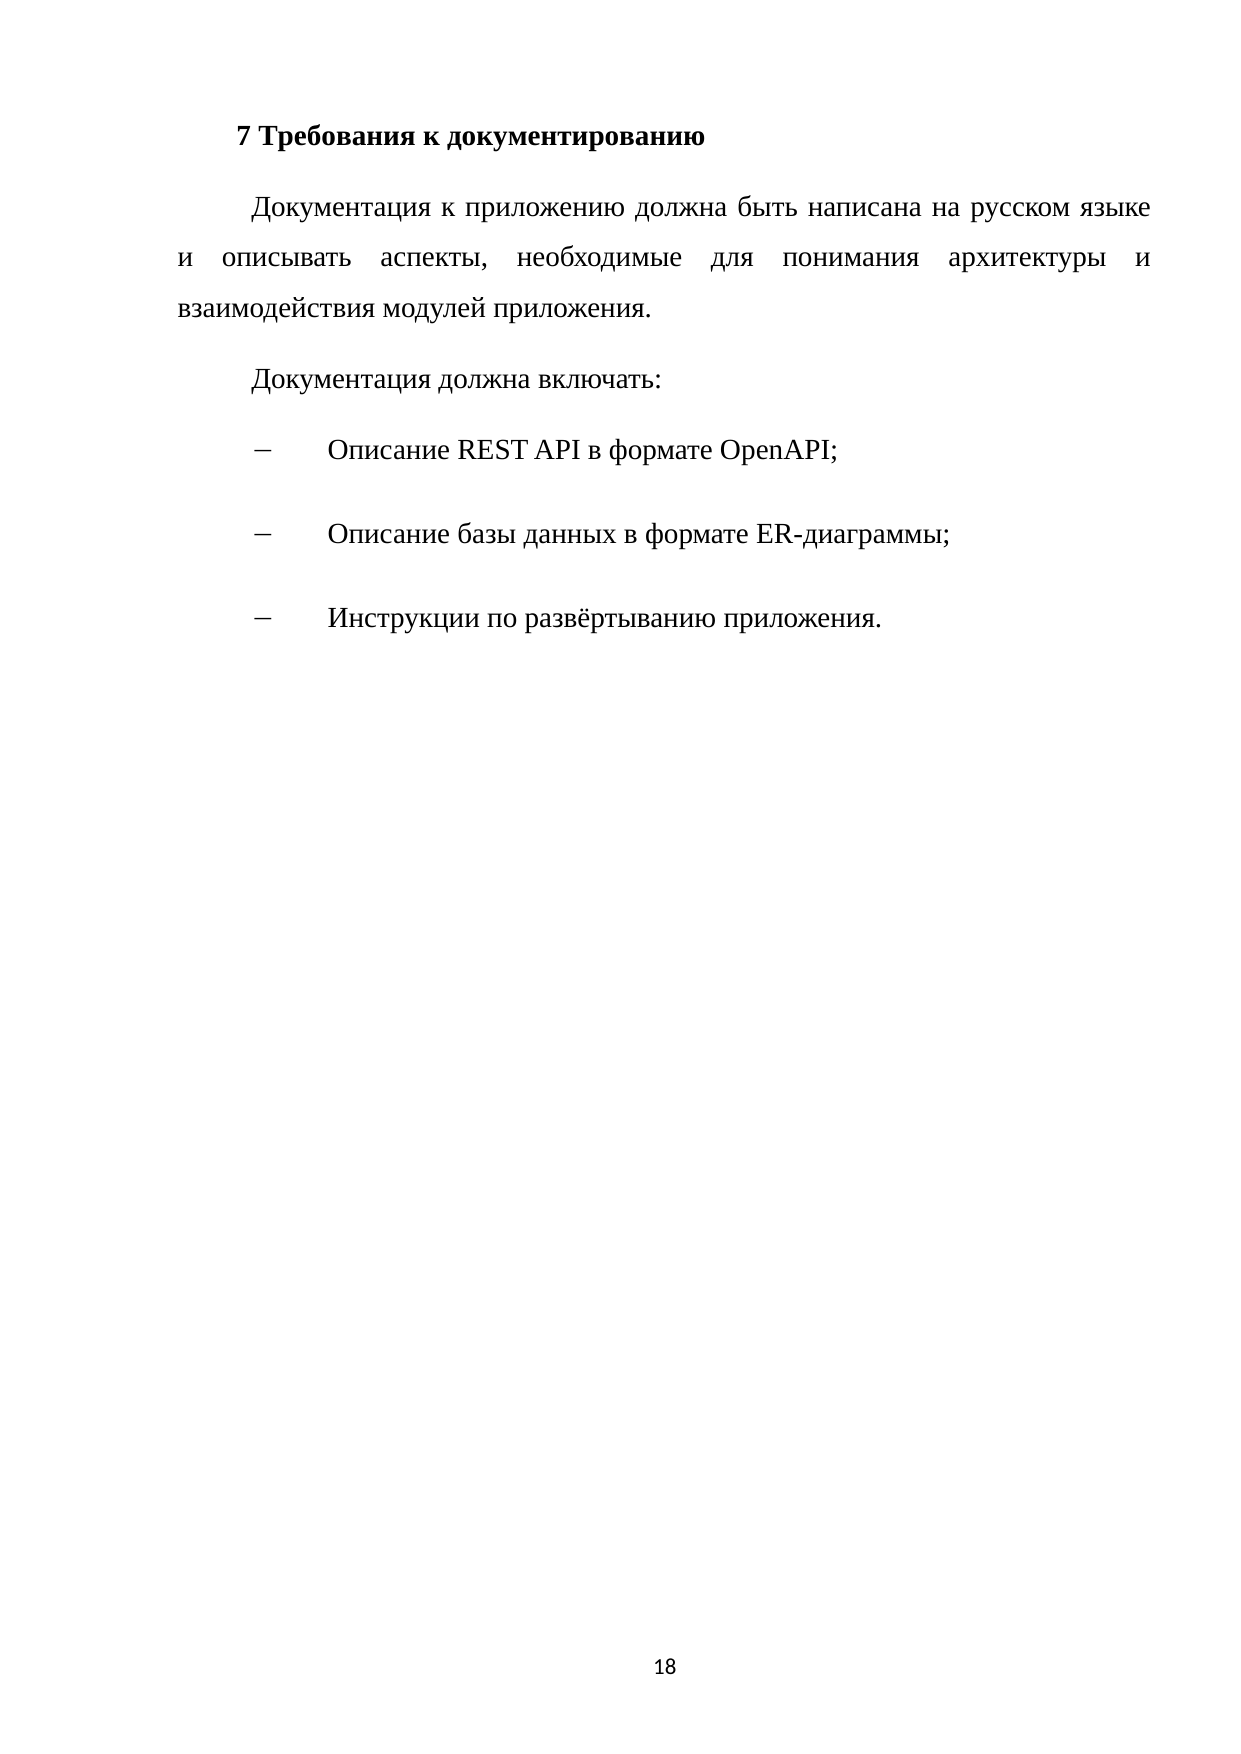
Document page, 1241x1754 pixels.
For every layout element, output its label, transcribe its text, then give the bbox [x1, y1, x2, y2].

list Инструкции по развёртыванию приложения. [177, 600, 1152, 633]
list Требования к документированию [236, 118, 1152, 152]
text Документация к приложению должна быть написана на русском языке и описывать аспекты, необходимые для понимания архитектуры и взаимодействия модулей приложения. [177, 189, 1152, 323]
list Описание REST API в формате OpenAPI; [177, 432, 1152, 466]
text Документация должна включать: [177, 361, 1152, 394]
list Описание базы данных в формате ER-диаграммы; [177, 516, 1152, 549]
